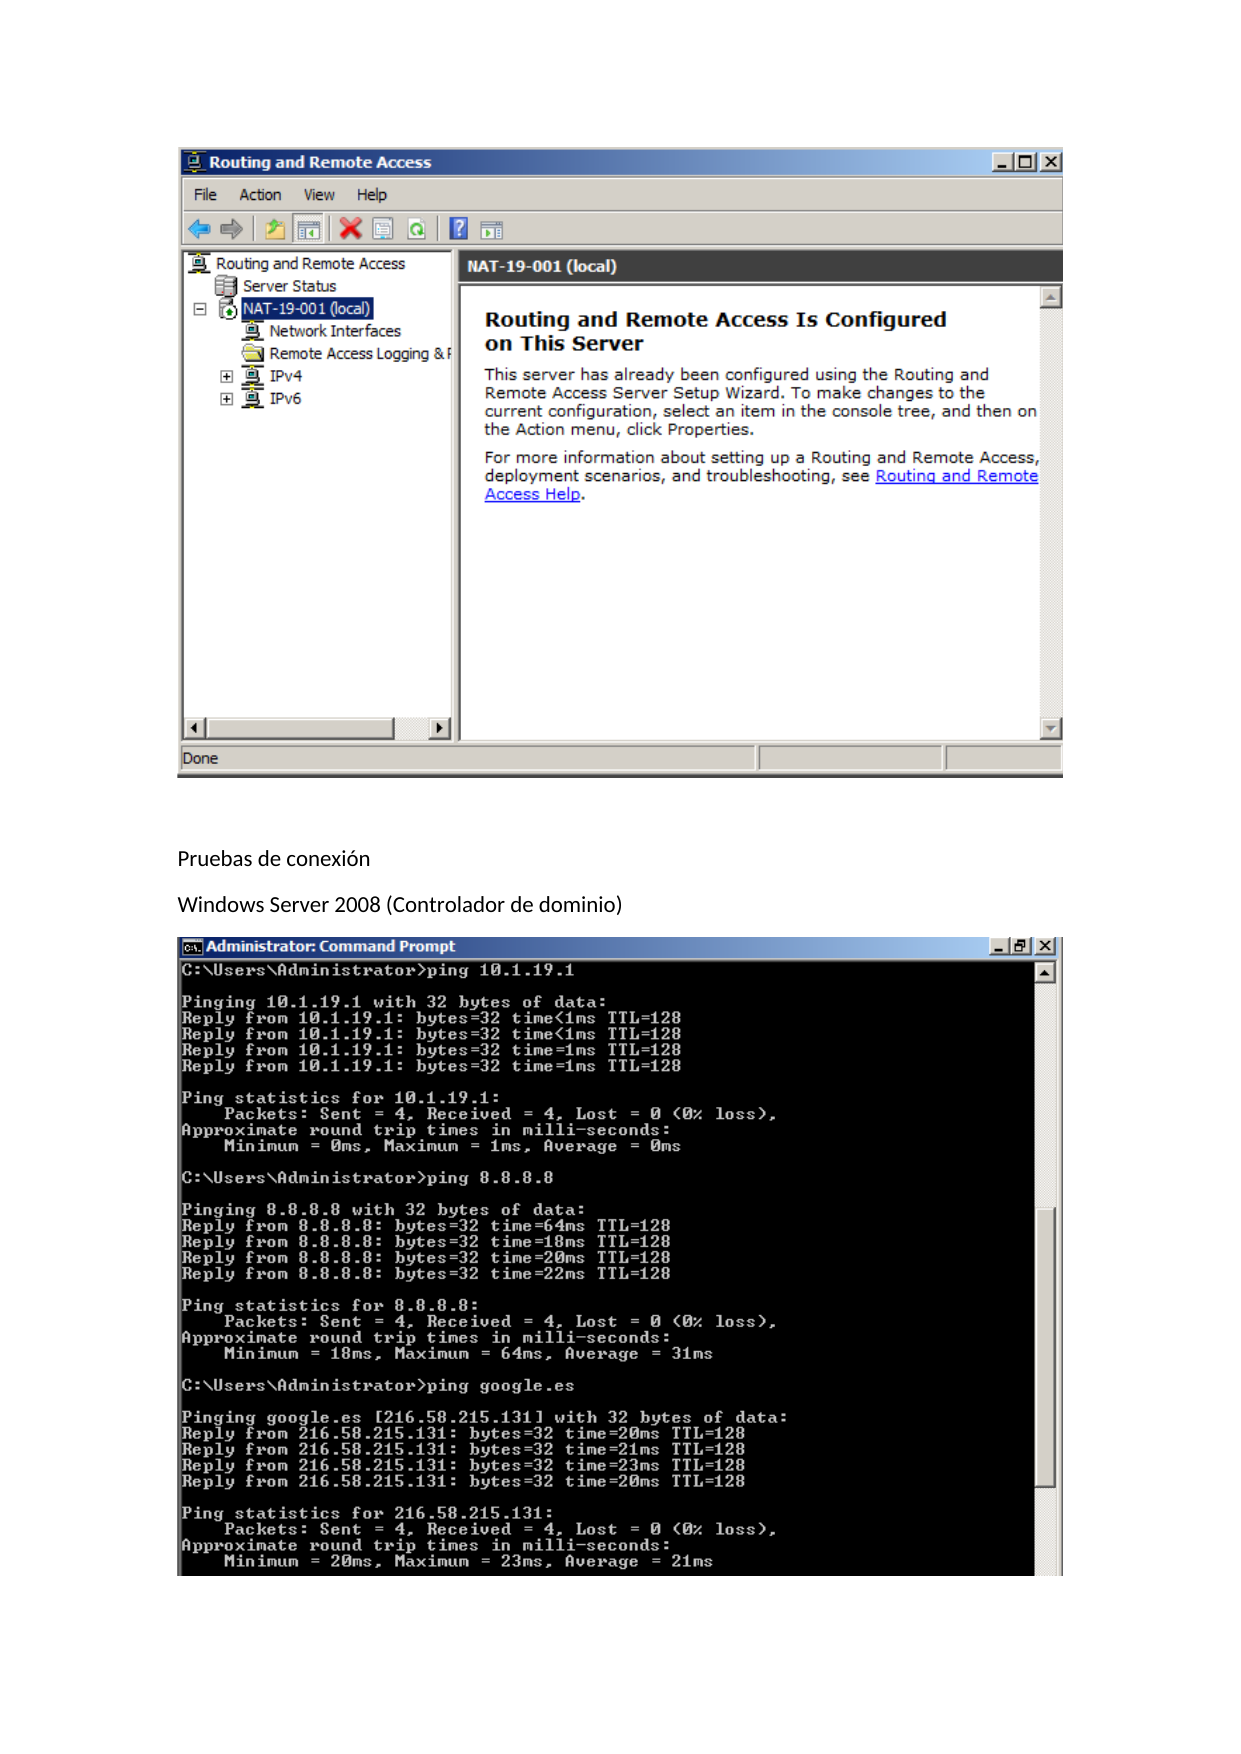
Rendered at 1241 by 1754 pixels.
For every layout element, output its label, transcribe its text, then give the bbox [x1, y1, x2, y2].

text Windows Server 2008 (Controlador de dominio) [177, 891, 1063, 918]
picture [177, 937, 1063, 1576]
text Pruebas de conexión [177, 844, 1063, 872]
picture [177, 147, 1063, 778]
